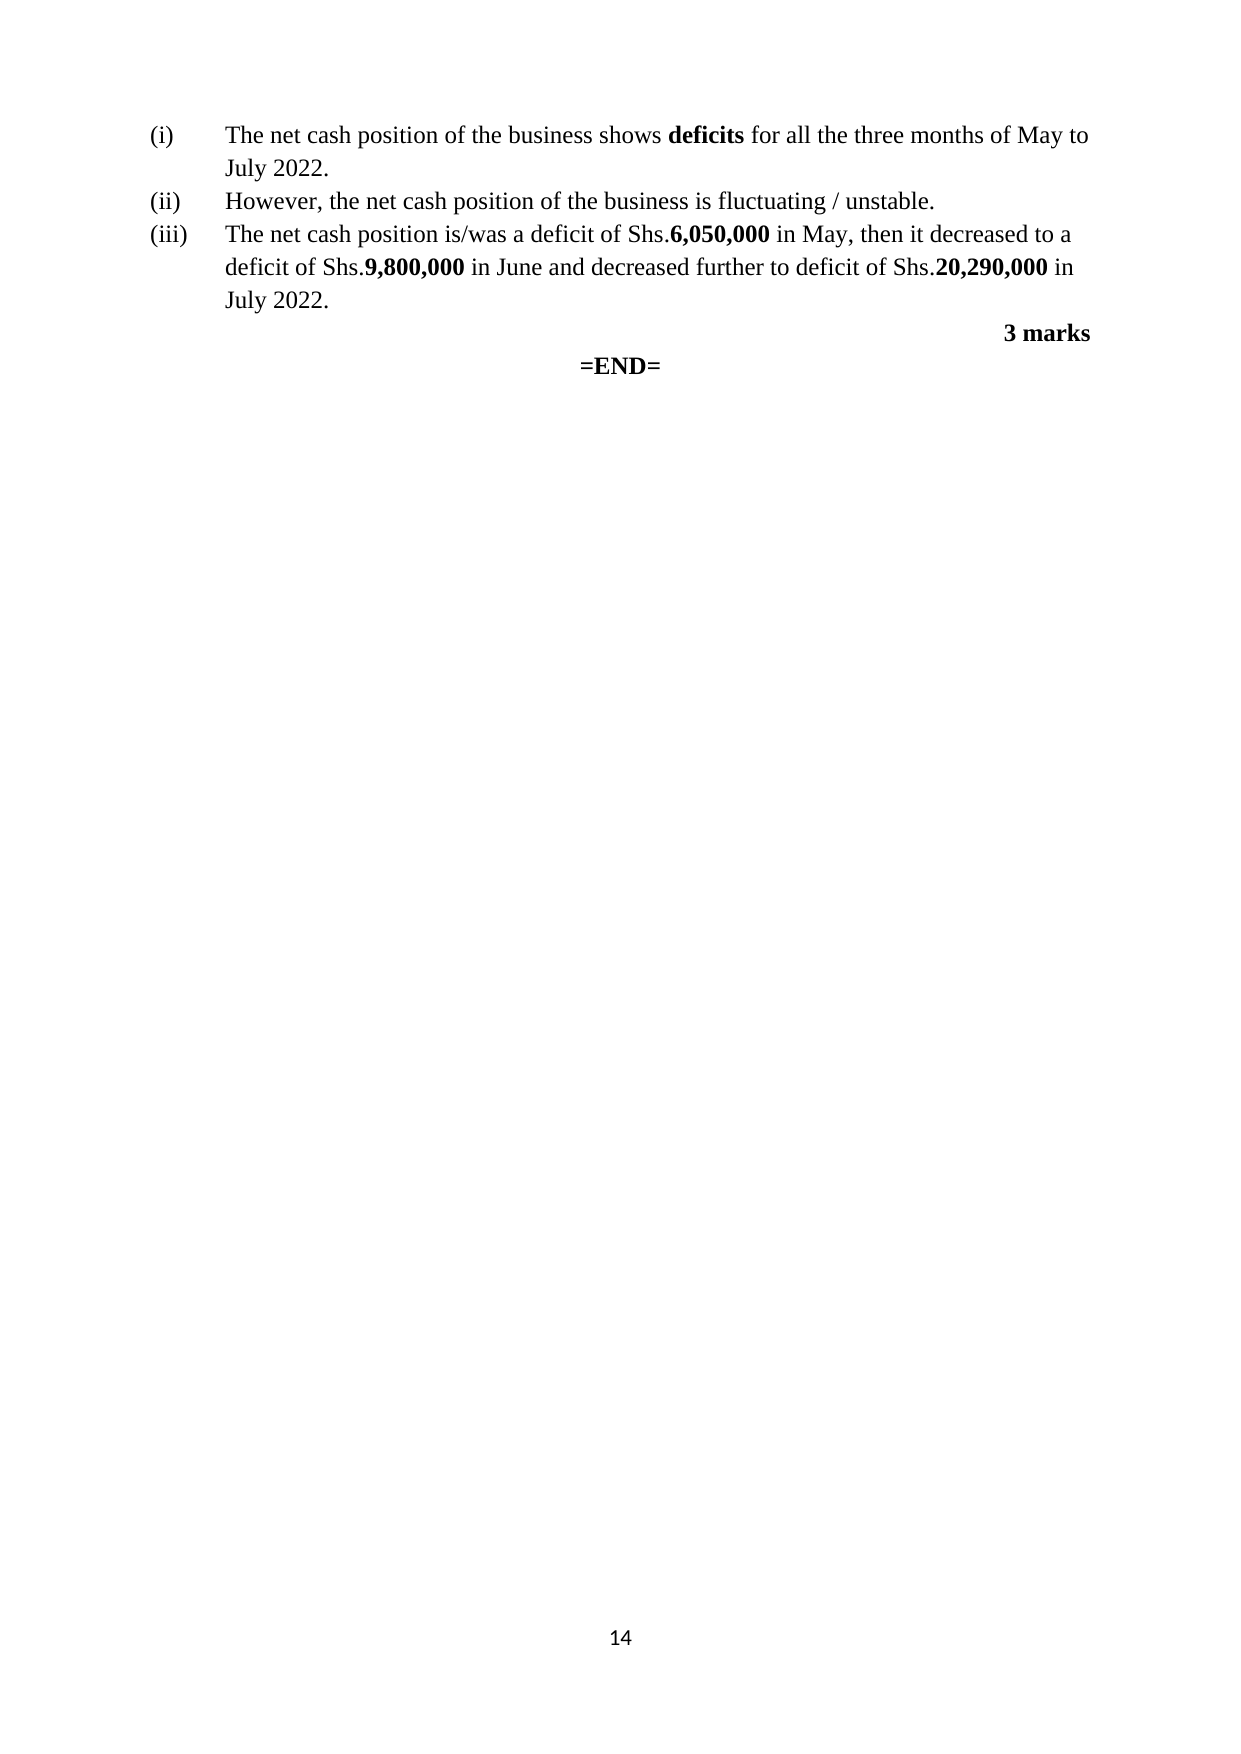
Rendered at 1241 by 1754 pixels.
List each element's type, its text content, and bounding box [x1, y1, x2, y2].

text =END= [150, 351, 1090, 380]
text 3 marks [150, 318, 1090, 347]
list The net cash position of the business shows deficits for all the three months of May to July 2022. [150, 120, 1090, 182]
list The net cash position is/was a deficit of Shs.6,050,000 in May, then it decreased to a deficit of Shs.9,800,000 in June and decreased further to deficit of Shs.20,290,000 in July 2022. [150, 219, 1090, 314]
list However, the net cash position of the business is fluctuating / unstable. [150, 186, 1090, 215]
